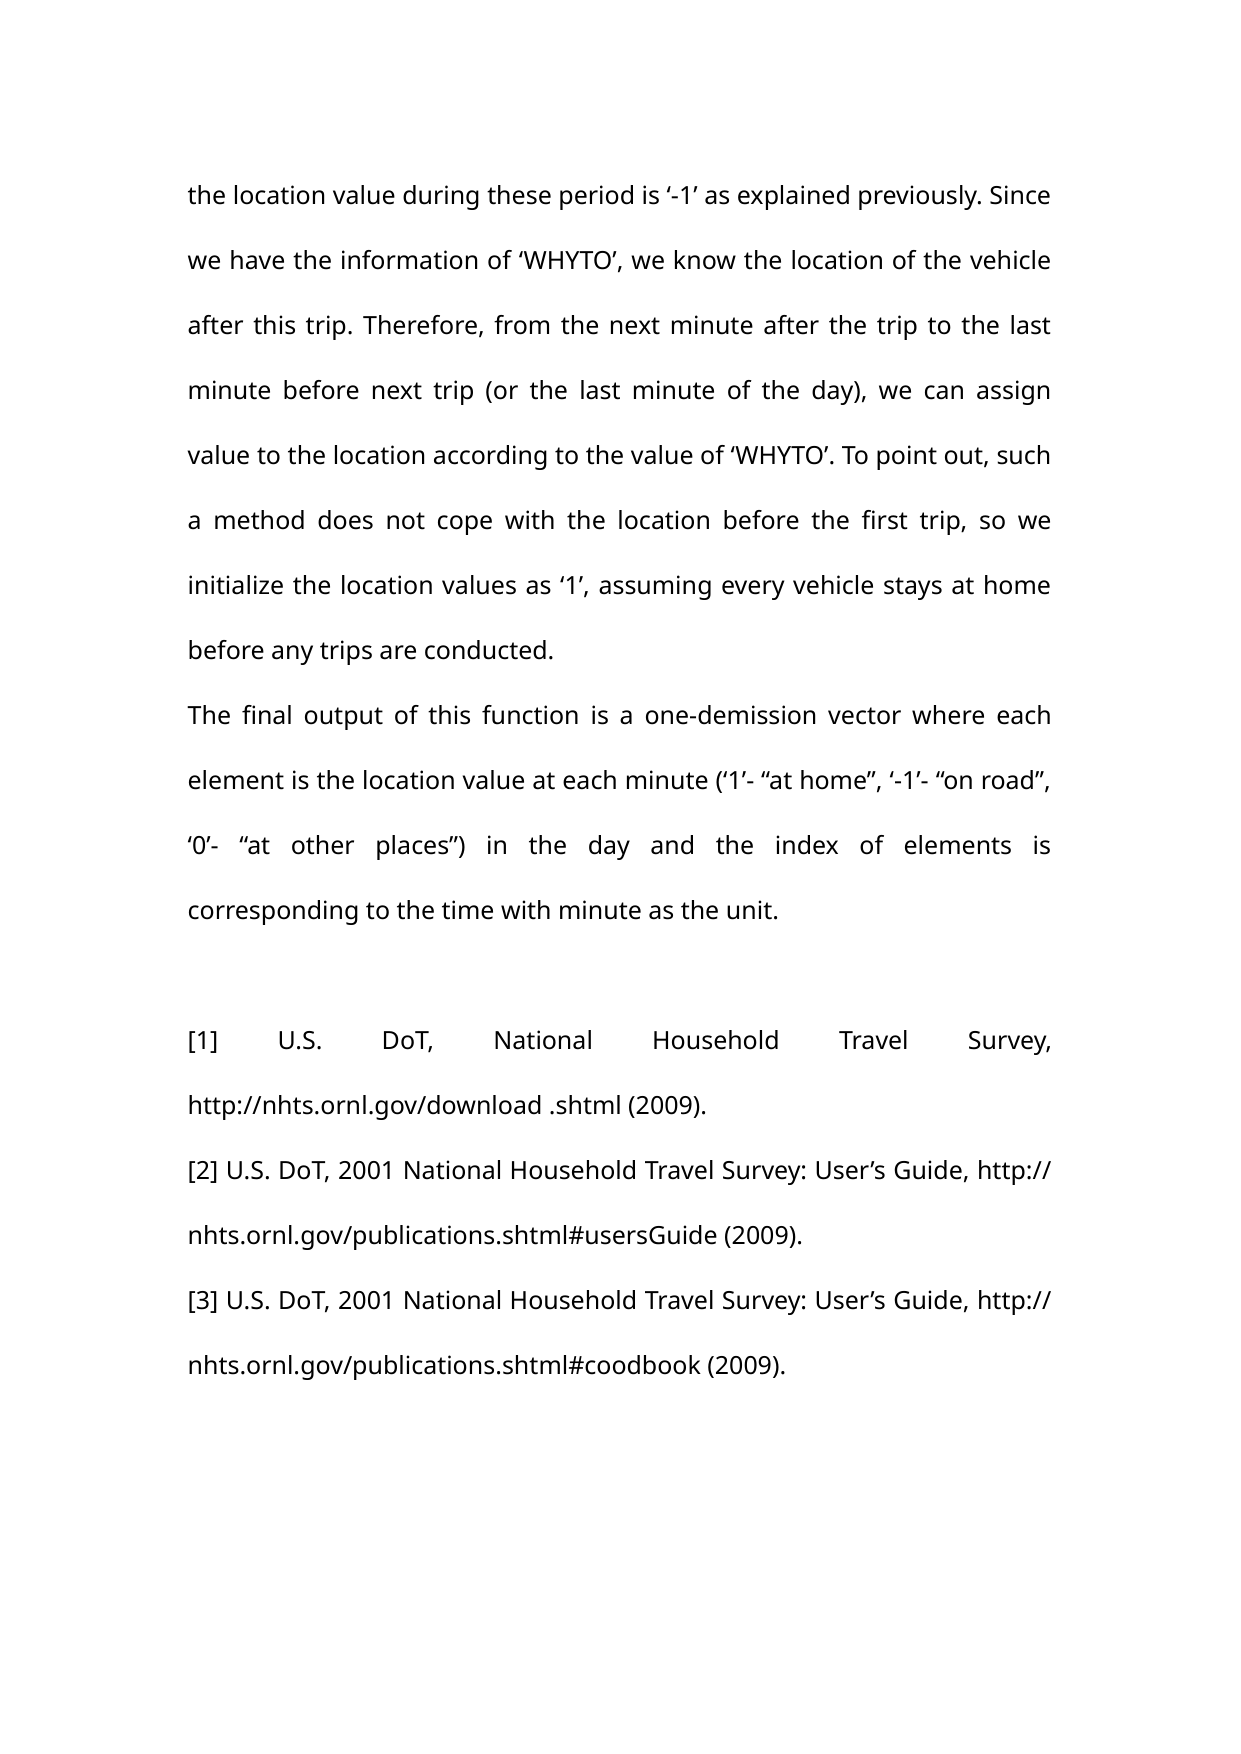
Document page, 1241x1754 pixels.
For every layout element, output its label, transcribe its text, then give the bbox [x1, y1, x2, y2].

text [3] U.S. DoT, 2001 National Household Travel Survey: User’s Guide, http:// nhts.ornl.gov/publications.shtml#coodbook (2009). [187, 1267, 1053, 1397]
text The final output of this function is a one-demission vector where each element is the location value at each minute (‘1’- “at home”, ‘-1’- “on road”, ‘0’- “at other places”) in the day and the index of elements is corresponding to the time with minute as the unit. [187, 682, 1053, 942]
text [1] U.S. DoT, National Household Travel Survey, http://nhts.ornl.gov/download .shtml (2009). [187, 1007, 1053, 1137]
text [2] U.S. DoT, 2001 National Household Travel Survey: User’s Guide, http:// nhts.ornl.gov/publications.shtml#usersGuide (2009). [187, 1137, 1053, 1267]
